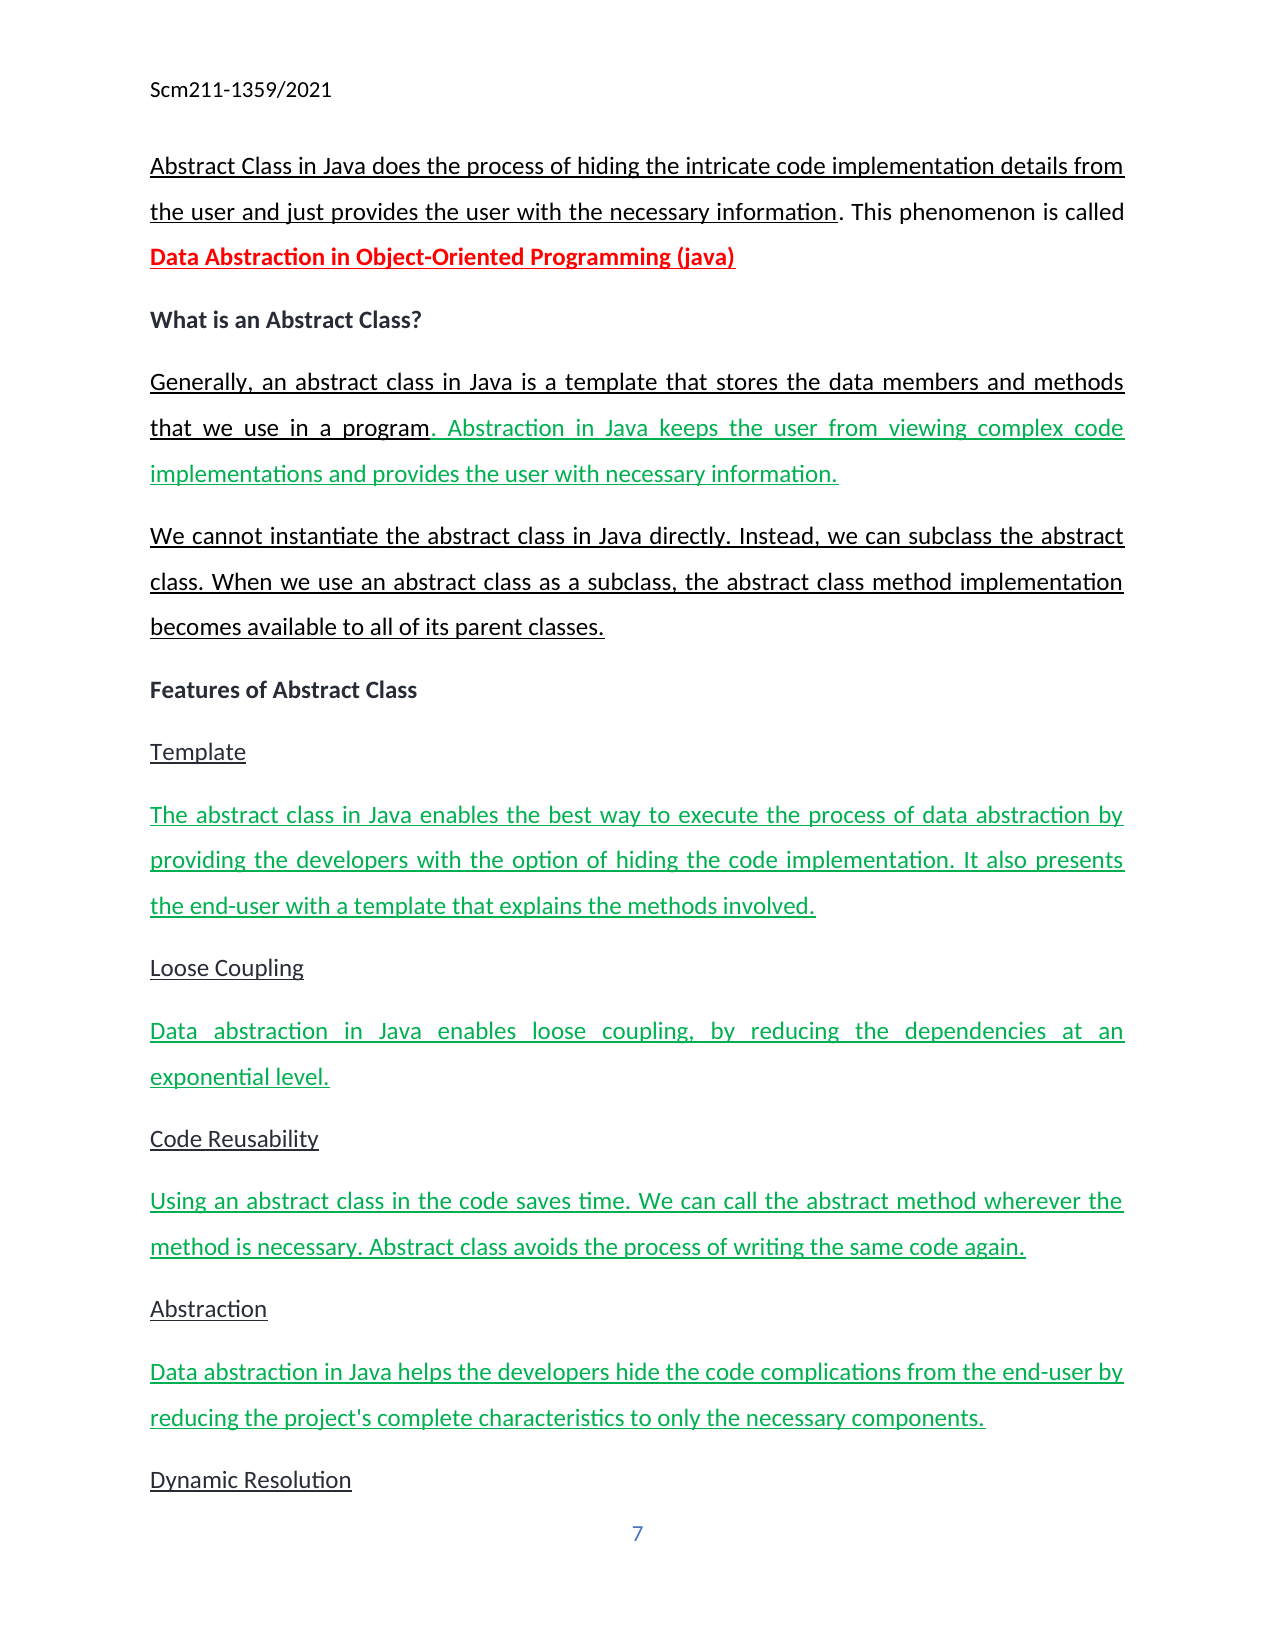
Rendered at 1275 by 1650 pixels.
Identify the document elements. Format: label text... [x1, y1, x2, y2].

text Generally, an abstract class in Java is a template that stores the data members and methods that we use in a program. Abstraction in Java keeps the user from viewing complex code implementations and provides the user with necessary information. [150, 366, 1125, 392]
text Using an abstract class in the code saves time. We can call the abstract method wherever the method is necessary. Abstract class avoids the process of writing the same code again. [150, 1186, 1125, 1262]
text We cannot instantiate the abstract class in Java directly. Instead, we can subclass the abstract class. When we use an abstract class as a subclass, the abstract class method implementation becomes available to all of its parent classes. [150, 548, 1125, 642]
text The abstract class in Java enables the best way to execute the process of data abstraction by providing the developers with the option of hiding the code implementation. It also presents the end-user with a template that explains the methods involved. [150, 799, 1125, 870]
text Abstraction [150, 1294, 1125, 1324]
text Data abstraction in Java enables loose coupling, by reducing the dependencies at an exponential level. [150, 1043, 1125, 1091]
text Abstract Class in Java does the process of hiding the intricate code implementation details from the user and just provides the user with the necessary information. This phenomenon is called Data Abstraction in Object-Oriented Programming (java) [150, 178, 1125, 272]
text Generally, an abstract class in Java is a template that stores the data members and methods that we use in a program. Abstraction in Java keeps the user from viewing complex code implementations and provides the user with necessary information. [150, 440, 1125, 488]
text Template [150, 736, 1125, 767]
text Dynamic Resolution [150, 1464, 1125, 1495]
text Abstract Class in Java does the process of hiding the intricate code implementation details from the user and just provides the user with the necessary information. This phenomenon is called Data Abstraction in Object-Oriented Programming (java) [150, 150, 1125, 176]
text Generally, an abstract class in Java is a template that stores the data members and methods that we use in a program. Abstraction in Java keeps the user from viewing complex code implementations and provides the user with necessary information. [150, 394, 1125, 438]
text Loose Coupling [150, 953, 1125, 983]
text Code Reusability [150, 1123, 1125, 1154]
text The abstract class in Java enables the best way to execute the process of data abstraction by providing the developers with the option of hiding the code implementation. It also presents the end-user with a template that explains the methods involved. [150, 872, 1125, 921]
text Features of Abstract Class [150, 674, 1125, 704]
text Data abstraction in Java enables loose coupling, by reducing the dependencies at an exponential level. [150, 1015, 1125, 1041]
text We cannot instantiate the abstract class in Java directly. Instead, we can subclass the abstract class. When we use an abstract class as a subclass, the abstract class method implementation becomes available to all of its parent classes. [150, 520, 1125, 546]
text Data abstraction in Java helps the developers hide the code complications from the end-user by reducing the project's complete characteristics to only the necessary components. [150, 1356, 1125, 1432]
text What is an Abstract Class? [150, 304, 1125, 334]
